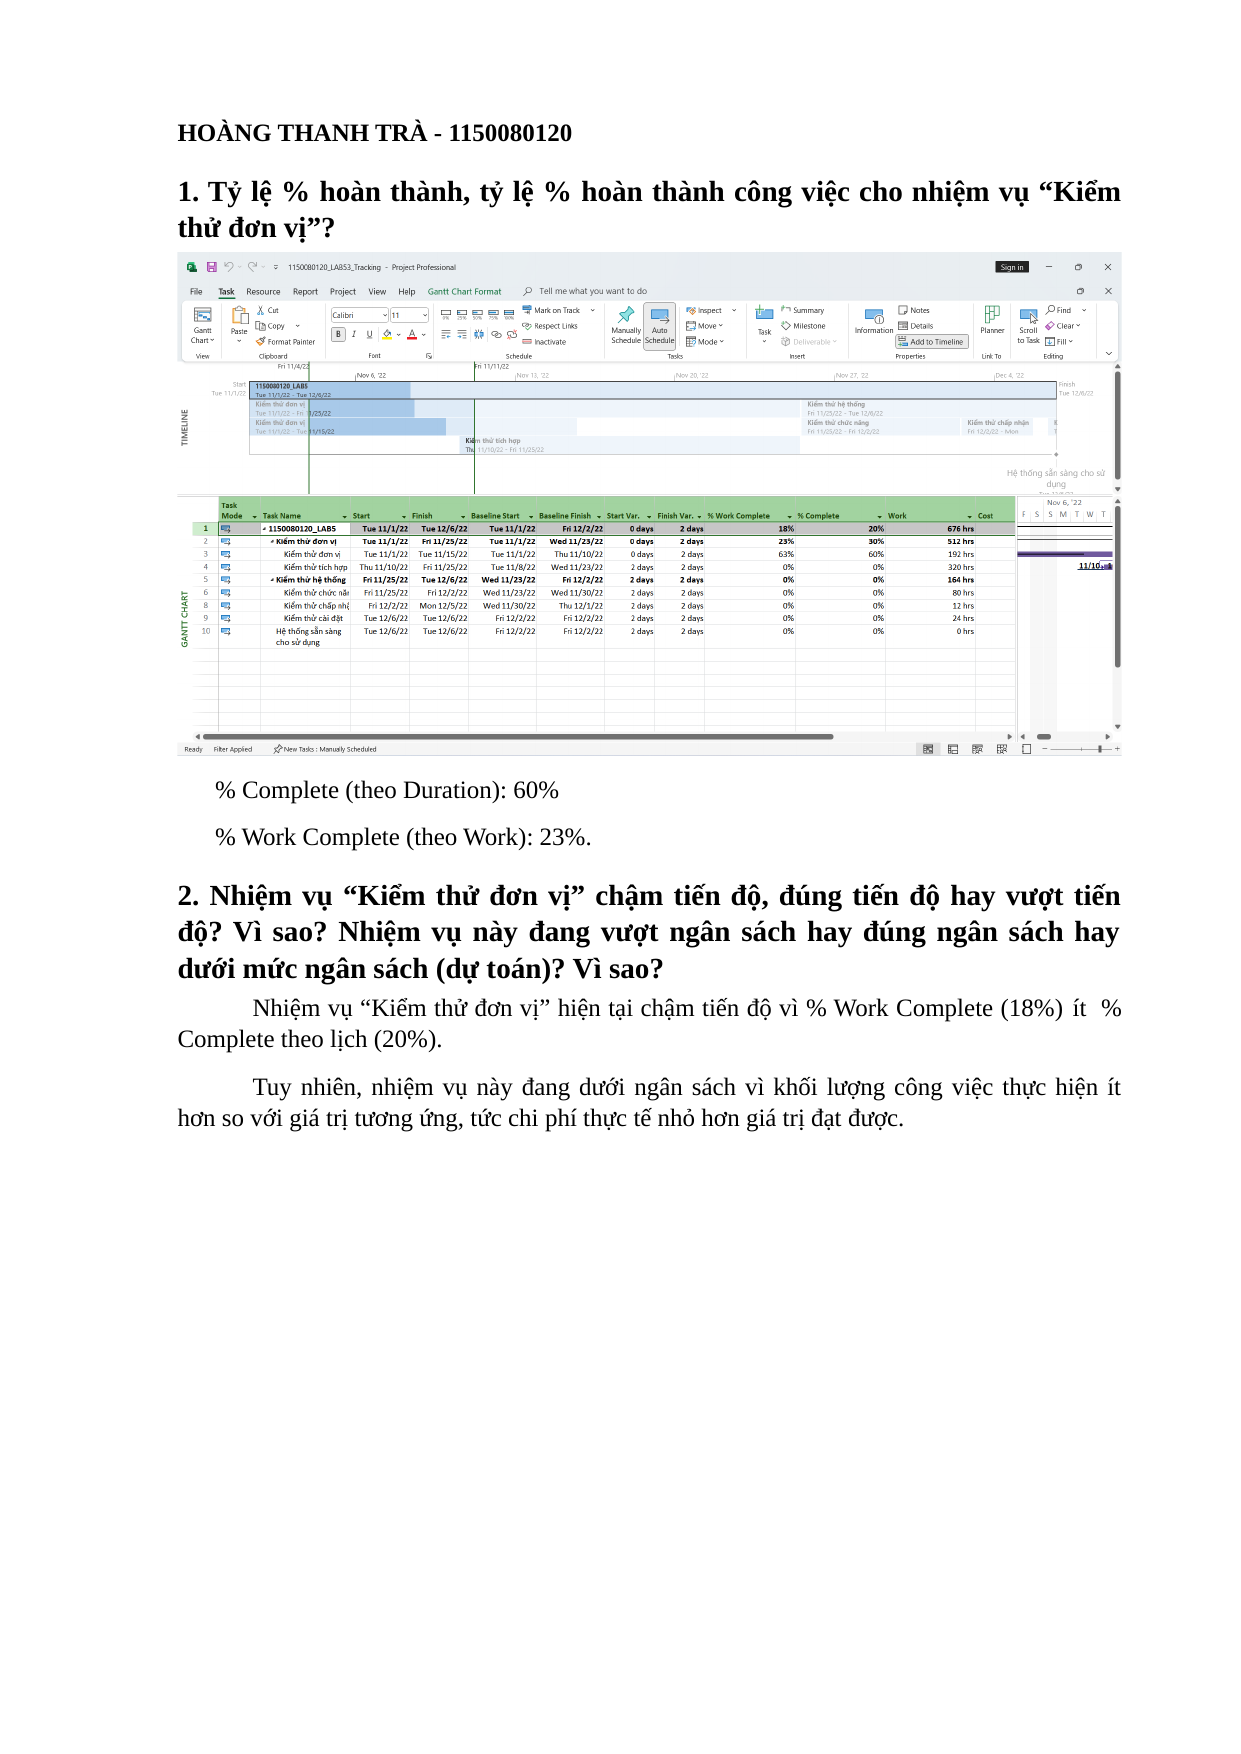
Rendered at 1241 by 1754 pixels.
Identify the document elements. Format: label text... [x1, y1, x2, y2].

text HOÀNG THANH TRÀ - 1150080120 [177, 118, 1122, 147]
subtitle 1. Tỷ lệ % hoàn thành, tỷ lệ % hoàn thành công việc cho nhiệm vụ “Kiểm thử đơn vị”? [177, 174, 1122, 244]
text % Work Complete (theo Work): 23%. [215, 822, 1122, 851]
picture [177, 252, 1122, 756]
text Tuy nhiên, nhiệm vụ này đang dưới ngân sách vì khối lượng công việc thực hiện ít hơn so với giá trị tương ứng, tức chi phí thực tế nhỏ hơn giá trị đạt được. [177, 1072, 1122, 1132]
text Nhiệm vụ “Kiểm thử đơn vị” hiện tại chậm tiến độ vì % Work Complete (18%) ít % Complete theo lịch (20%). [177, 993, 1122, 1053]
text % Complete (theo Duration): 60% [215, 775, 1122, 803]
subtitle 2. Nhiệm vụ “Kiểm thử đơn vị” chậm tiến độ, đúng tiến độ hay vượt tiến độ? Vì sao? Nhiệm vụ này đang vượt ngân sách hay đúng ngân sách hay dưới mức ngân sách (dự toán)? Vì sao? [177, 878, 1122, 984]
